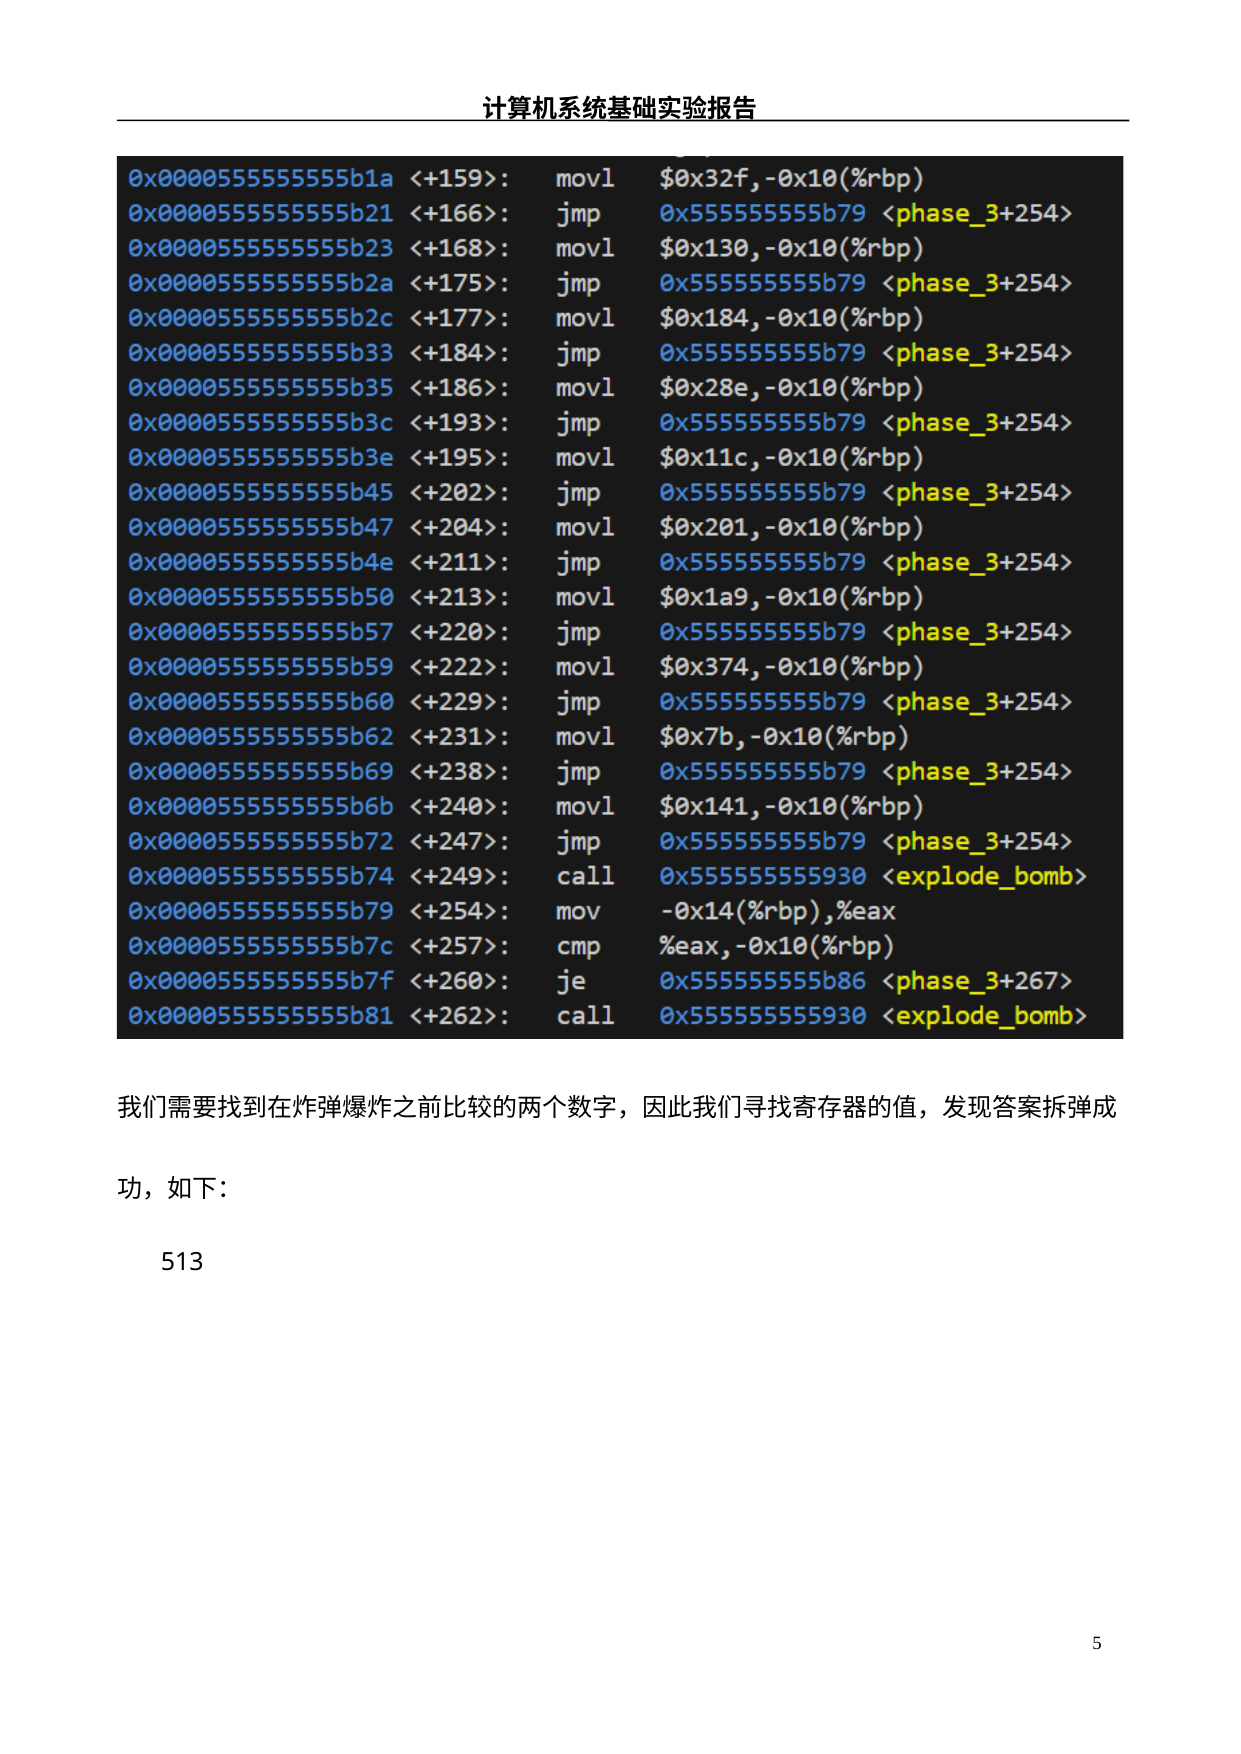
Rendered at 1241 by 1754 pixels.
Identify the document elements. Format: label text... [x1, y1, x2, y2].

picture [116, 156, 1124, 1039]
text 我们需要找到在炸弹爆炸之前比较的两个数字，因此我们寻找寄存器的值，发现答案拆弹成功，如下： [117, 1073, 1123, 1219]
text 513 [117, 1228, 1123, 1293]
